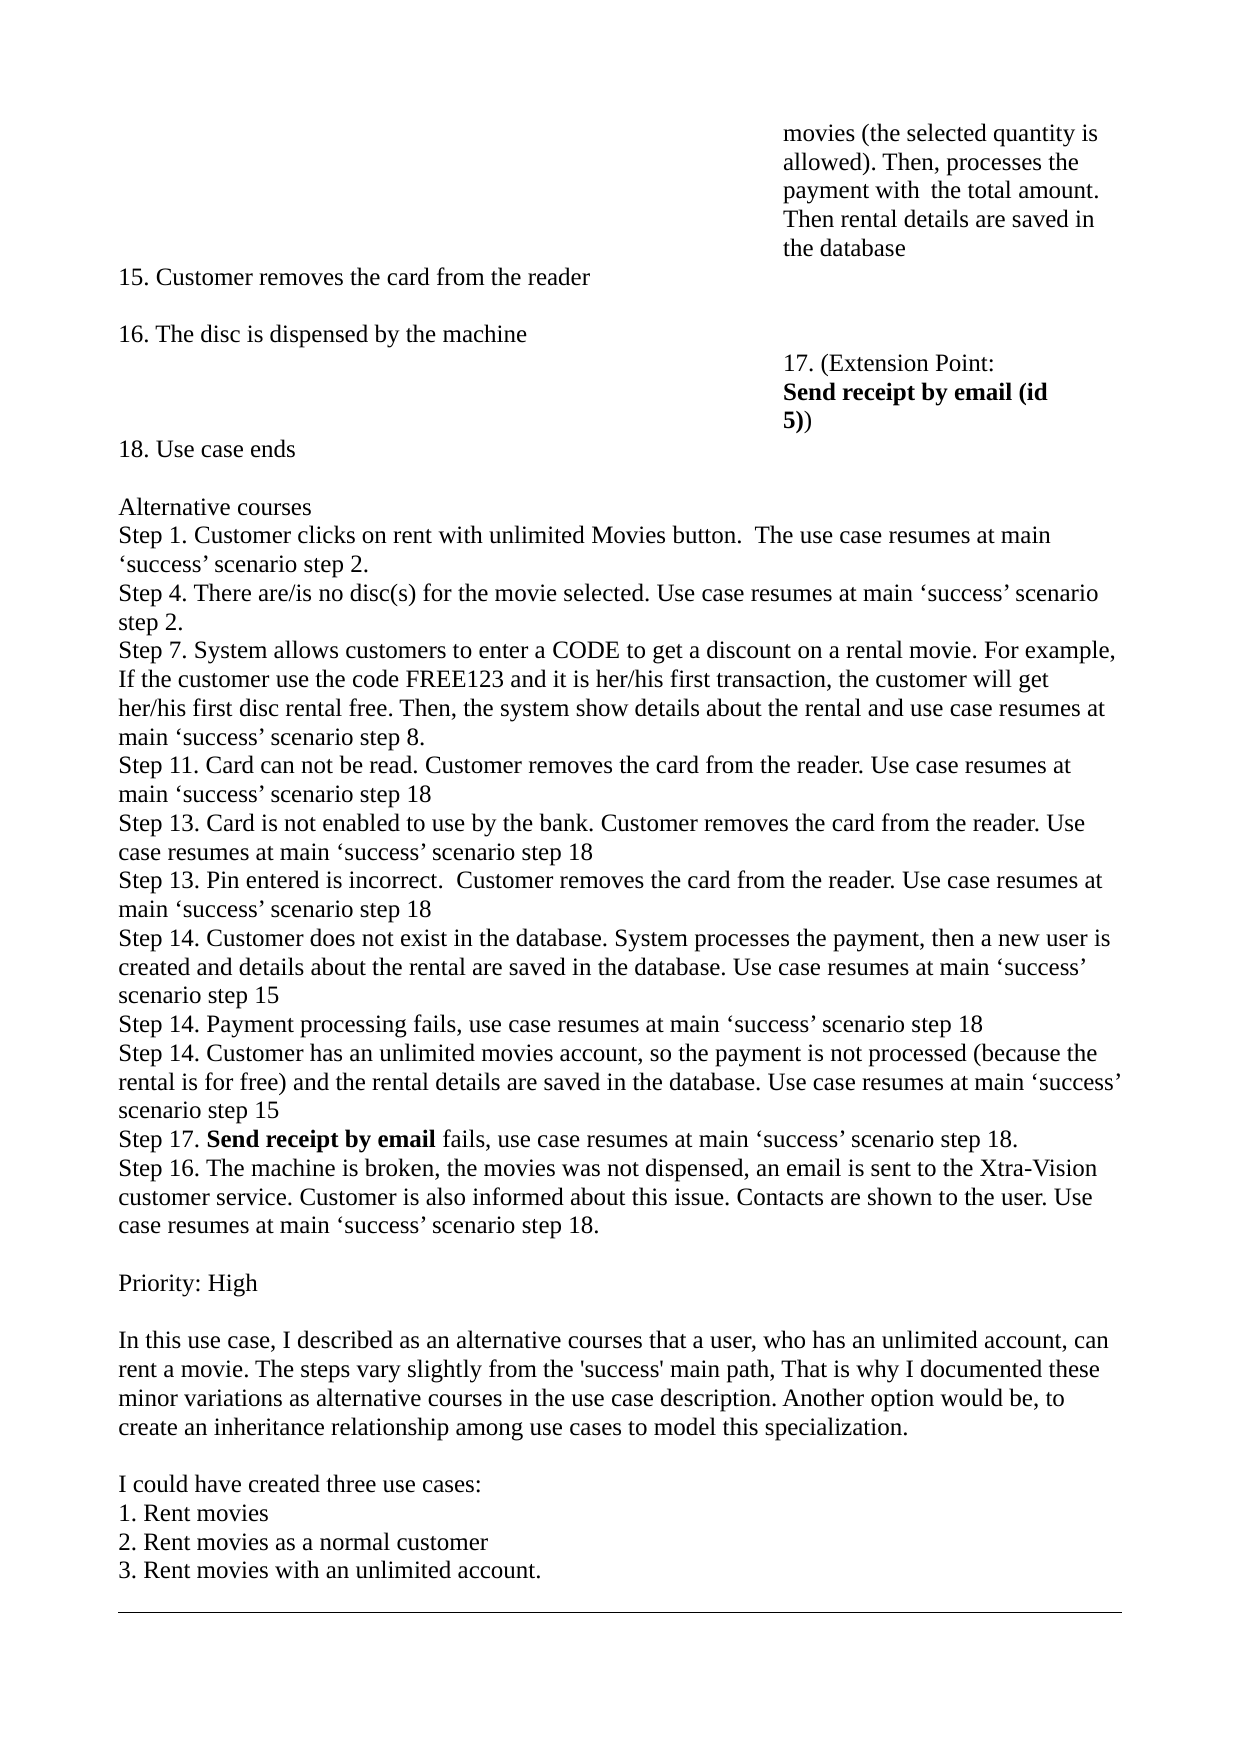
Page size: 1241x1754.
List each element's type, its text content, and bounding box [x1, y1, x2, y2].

text 16. The disc is dispensed by the machine [118, 319, 1122, 348]
text Step 14. Payment processing fails, use case resumes at main ‘success’ scenario step 18 [118, 1009, 1122, 1038]
text Step 14. Customer does not exist in the database. System processes the payment, then a new user is created and details about the rental are saved in the database. Use case resumes at main ‘success’ scenario step 15 [118, 923, 1122, 1009]
text Step 16. The machine is broken, the movies was not dispensed, an email is sent to the Xtra-Vision customer service. Customer is also informed about this issue. Contacts are shown to the user. Use case resumes at main ‘success’ scenario step 18. [118, 1153, 1122, 1239]
text Step 13. Pin entered is incorrect. Customer removes the card from the reader. Use case resumes at main ‘success’ scenario step 18 [118, 866, 1122, 923]
text In this use case, I described as an alternative courses that a user, who has an unlimited account, can rent a movie. The steps vary slightly from the 'success' main path, That is why I documented these minor variations as alternative courses in the use case description. Another option would be, to create an inheritance relationship among use cases to model this specialization. [118, 1326, 1122, 1441]
text Priority: High [118, 1268, 1122, 1297]
text 18. Use case ends [118, 434, 1122, 463]
text 15. Customer removes the card from the reader [118, 262, 1122, 291]
text I could have created three use cases: 1. Rent movies 2. Rent movies as a normal customer 3. Rent movies with an unlimited account. [118, 1441, 1122, 1612]
text Step 7. System allows customers to enter a CODE to get a discount on a rental movie. For example, If the customer use the code FREE123 and it is her/his first transaction, the customer will get her/his first disc rental free. Then, the system show details about the rental and use case resumes at main ‘success’ scenario step 8. [118, 636, 1122, 751]
text Step 11. Card can not be read. Customer removes the card from the reader. Use case resumes at main ‘success’ scenario step 18 [118, 751, 1122, 808]
text Step 13. Card is not enabled to use by the bank. Customer removes the card from the reader. Use case resumes at main ‘success’ scenario step 18 [118, 808, 1122, 866]
text 17. (Extension Point: Send receipt by email (id 5)) [118, 348, 1122, 434]
text Step 14. Customer has an unlimited movies account, so the payment is not processed (because the rental is for free) and the rental details are saved in the database. Use case resumes at main ‘success’ scenario step 15 [118, 1038, 1122, 1124]
text Step 17. Send receipt by email fails, use case resumes at main ‘success’ scenario step 18. [118, 1124, 1122, 1153]
text Step 1. Customer clicks on rent with unlimited Movies button. The use case resumes at main ‘success’ scenario step 2. [118, 521, 1122, 578]
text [118, 118, 1122, 262]
text Alternative courses [118, 492, 1122, 521]
text Step 4. There are/is no disc(s) for the movie selected. Use case resumes at main ‘success’ scenario step 2. [118, 578, 1122, 636]
